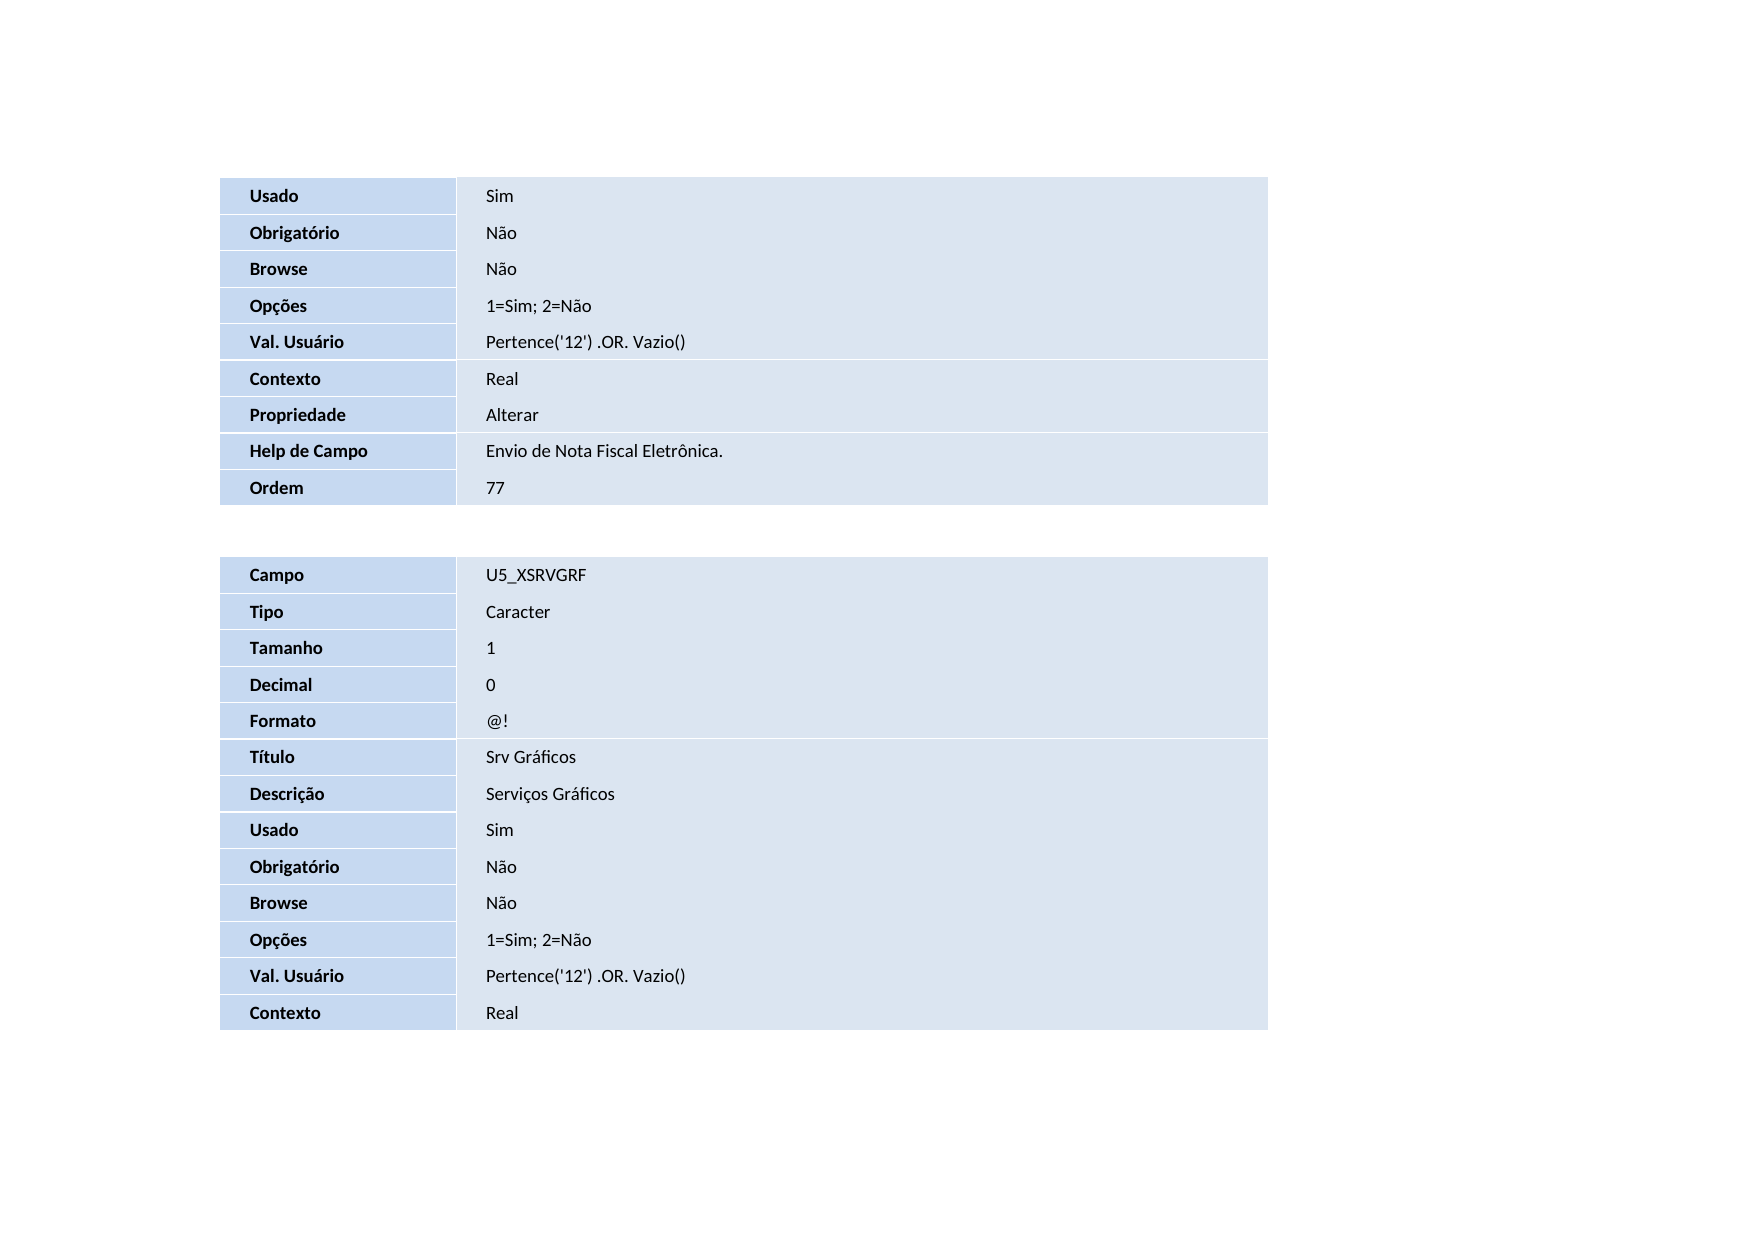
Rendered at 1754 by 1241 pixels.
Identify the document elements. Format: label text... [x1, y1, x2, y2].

table_cell Obrigatório [220, 215, 456, 250]
table_cell Srv Gráficos [457, 739, 1268, 775]
table_cell Usado [220, 178, 456, 214]
table_cell Contexto [220, 361, 456, 396]
table_cell 1=Sim; 2=Não [457, 287, 1268, 323]
table_cell Sim [457, 177, 1268, 214]
table_header Campo [220, 557, 456, 593]
table_cell Não [457, 884, 1268, 921]
table_cell Formato [220, 703, 456, 738]
table_cell Contexto [220, 995, 456, 1030]
table_cell Decimal [220, 667, 456, 702]
table_cell 1 [457, 629, 1268, 666]
table_cell Não [457, 250, 1268, 287]
table_cell @! [457, 702, 1268, 738]
table_cell Alterar [457, 396, 1268, 432]
table_cell Não [457, 214, 1268, 250]
table_cell Serviços Gráficos [457, 775, 1268, 811]
table_cell Não [457, 848, 1268, 884]
table_cell Obrigatório [220, 849, 456, 884]
table_cell Pertence('12') .OR. Vazio() [457, 957, 1268, 994]
table_cell Sim [457, 811, 1268, 848]
table_cell Pertence('12') .OR. Vazio() [457, 323, 1268, 359]
table_cell Browse [220, 251, 456, 287]
table_cell Caracter [457, 593, 1268, 629]
table_cell Tamanho [220, 630, 456, 666]
table_cell Usado [220, 813, 456, 848]
table_cell 0 [457, 666, 1268, 702]
table_cell Título [220, 740, 456, 775]
table_cell Browse [220, 885, 456, 921]
table_cell 1=Sim; 2=Não [457, 921, 1268, 957]
table_cell 77 [457, 469, 1268, 505]
table_cell Opções [220, 922, 456, 957]
table_cell Tipo [220, 594, 456, 629]
table_cell Help de Campo [220, 434, 456, 469]
table_cell Envio de Nota Fiscal Eletrônica. [457, 433, 1268, 469]
table_cell Opções [220, 288, 456, 323]
table_cell Val. Usuário [220, 958, 456, 994]
table_cell Descrição [220, 776, 456, 811]
table_header U5_XSRVGRF [457, 557, 1268, 593]
table_cell Val. Usuário [220, 324, 456, 359]
table_cell Ordem [220, 470, 456, 505]
table_cell Real [457, 360, 1268, 396]
table_cell Propriedade [220, 397, 456, 432]
table_cell Real [457, 994, 1268, 1030]
